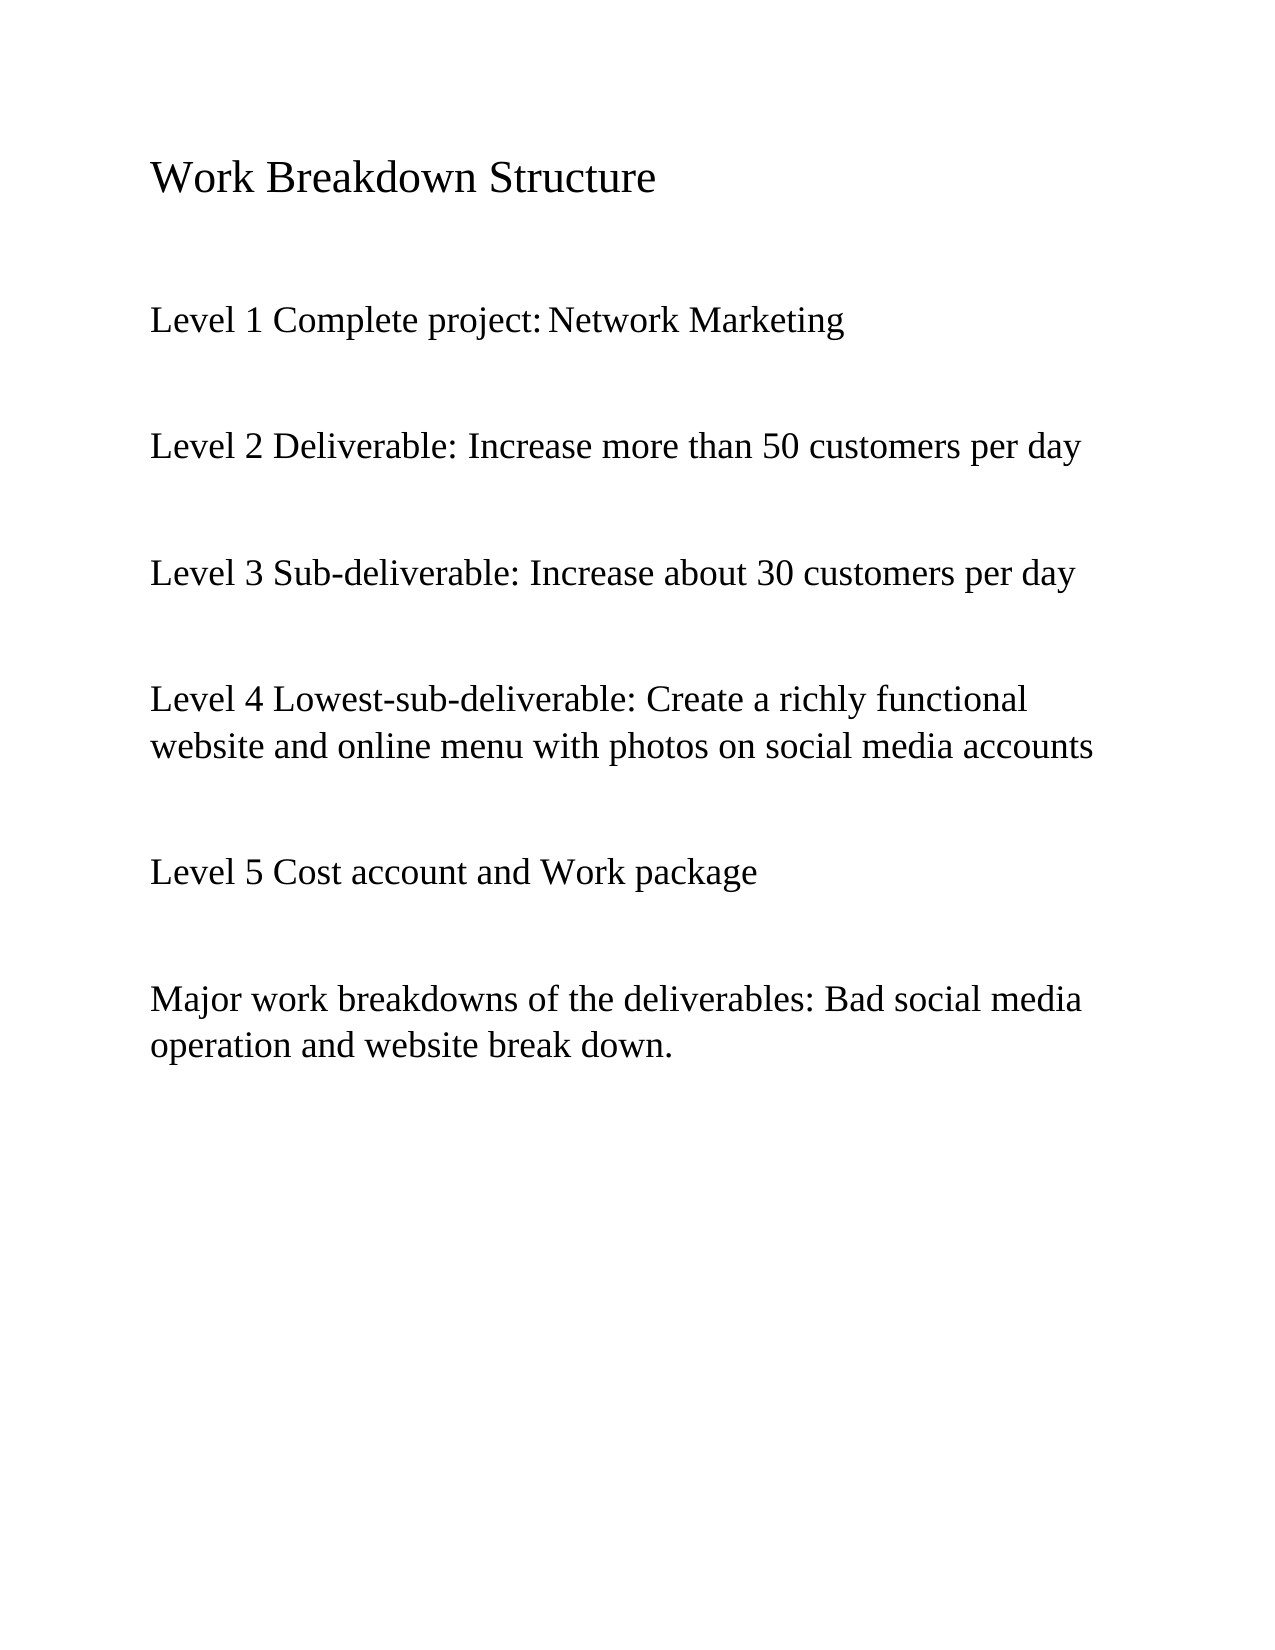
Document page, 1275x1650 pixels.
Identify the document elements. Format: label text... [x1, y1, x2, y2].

text Work Breakdown Structure [150, 150, 1125, 203]
text Level 2 Deliverable: Increase more than 50 customers per day [150, 423, 1125, 467]
text Level 4 Lowest-sub-deliverable: Create a richly functional website and online menu with photos on social media accounts [150, 676, 1125, 766]
text Level 3 Sub-deliverable: Increase about 30 customers per day [150, 550, 1125, 593]
text Level 1 Complete project: Network Marketing [150, 297, 1125, 340]
text Major work breakdowns of the deliverables: Bad social media operation and website break down. [150, 976, 1125, 1066]
text Level 5 Cost account and Work package [150, 849, 1125, 893]
